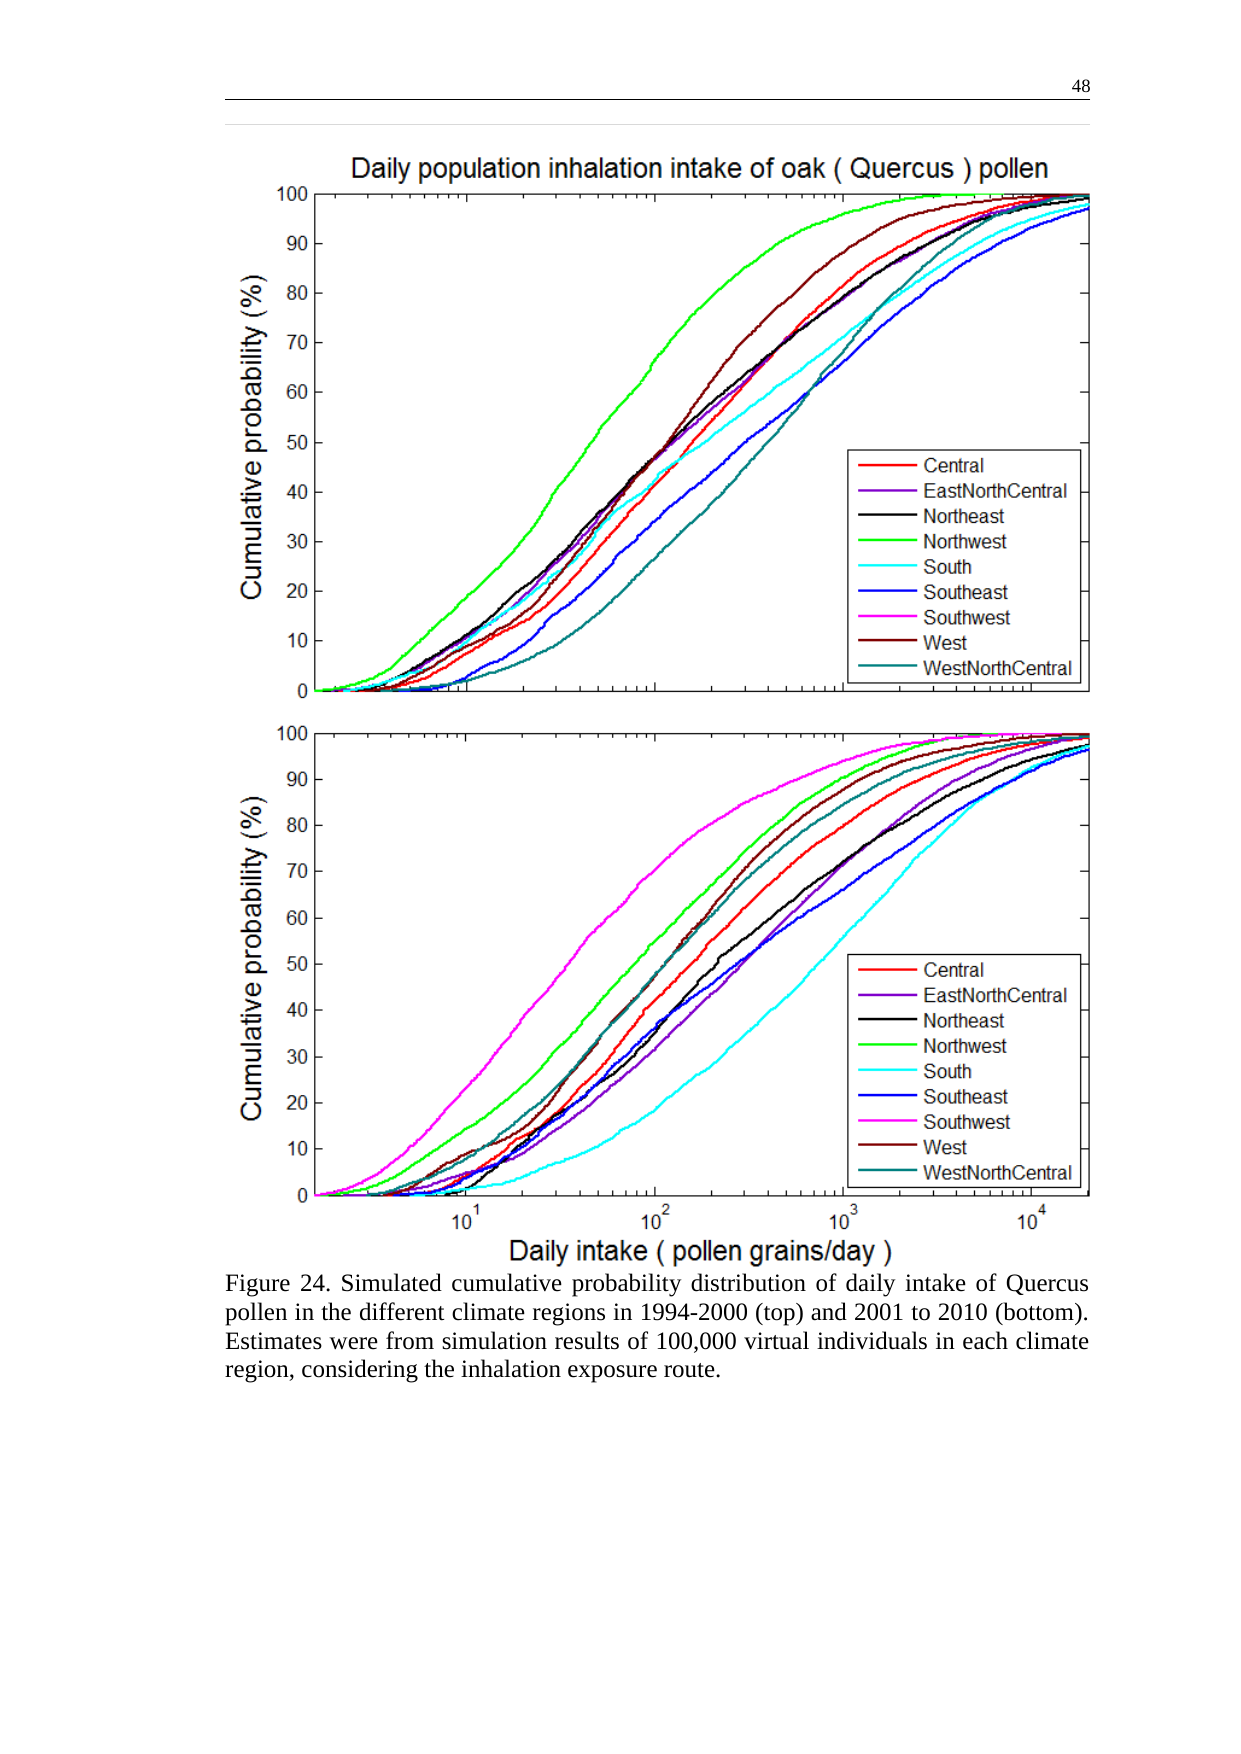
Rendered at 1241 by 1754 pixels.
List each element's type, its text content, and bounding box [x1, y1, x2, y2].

text Figure 24. Simulated cumulative probability distribution of daily intake of Quercus pollen in the different climate regions in 1994-2000 (top) and 2001 to 2010 (bottom). Estimates were from simulation results of 100,000 virtual individuals in each climate region, considering the inhalation exposure route. [225, 1269, 1090, 1383]
picture [225, 150, 1091, 1269]
